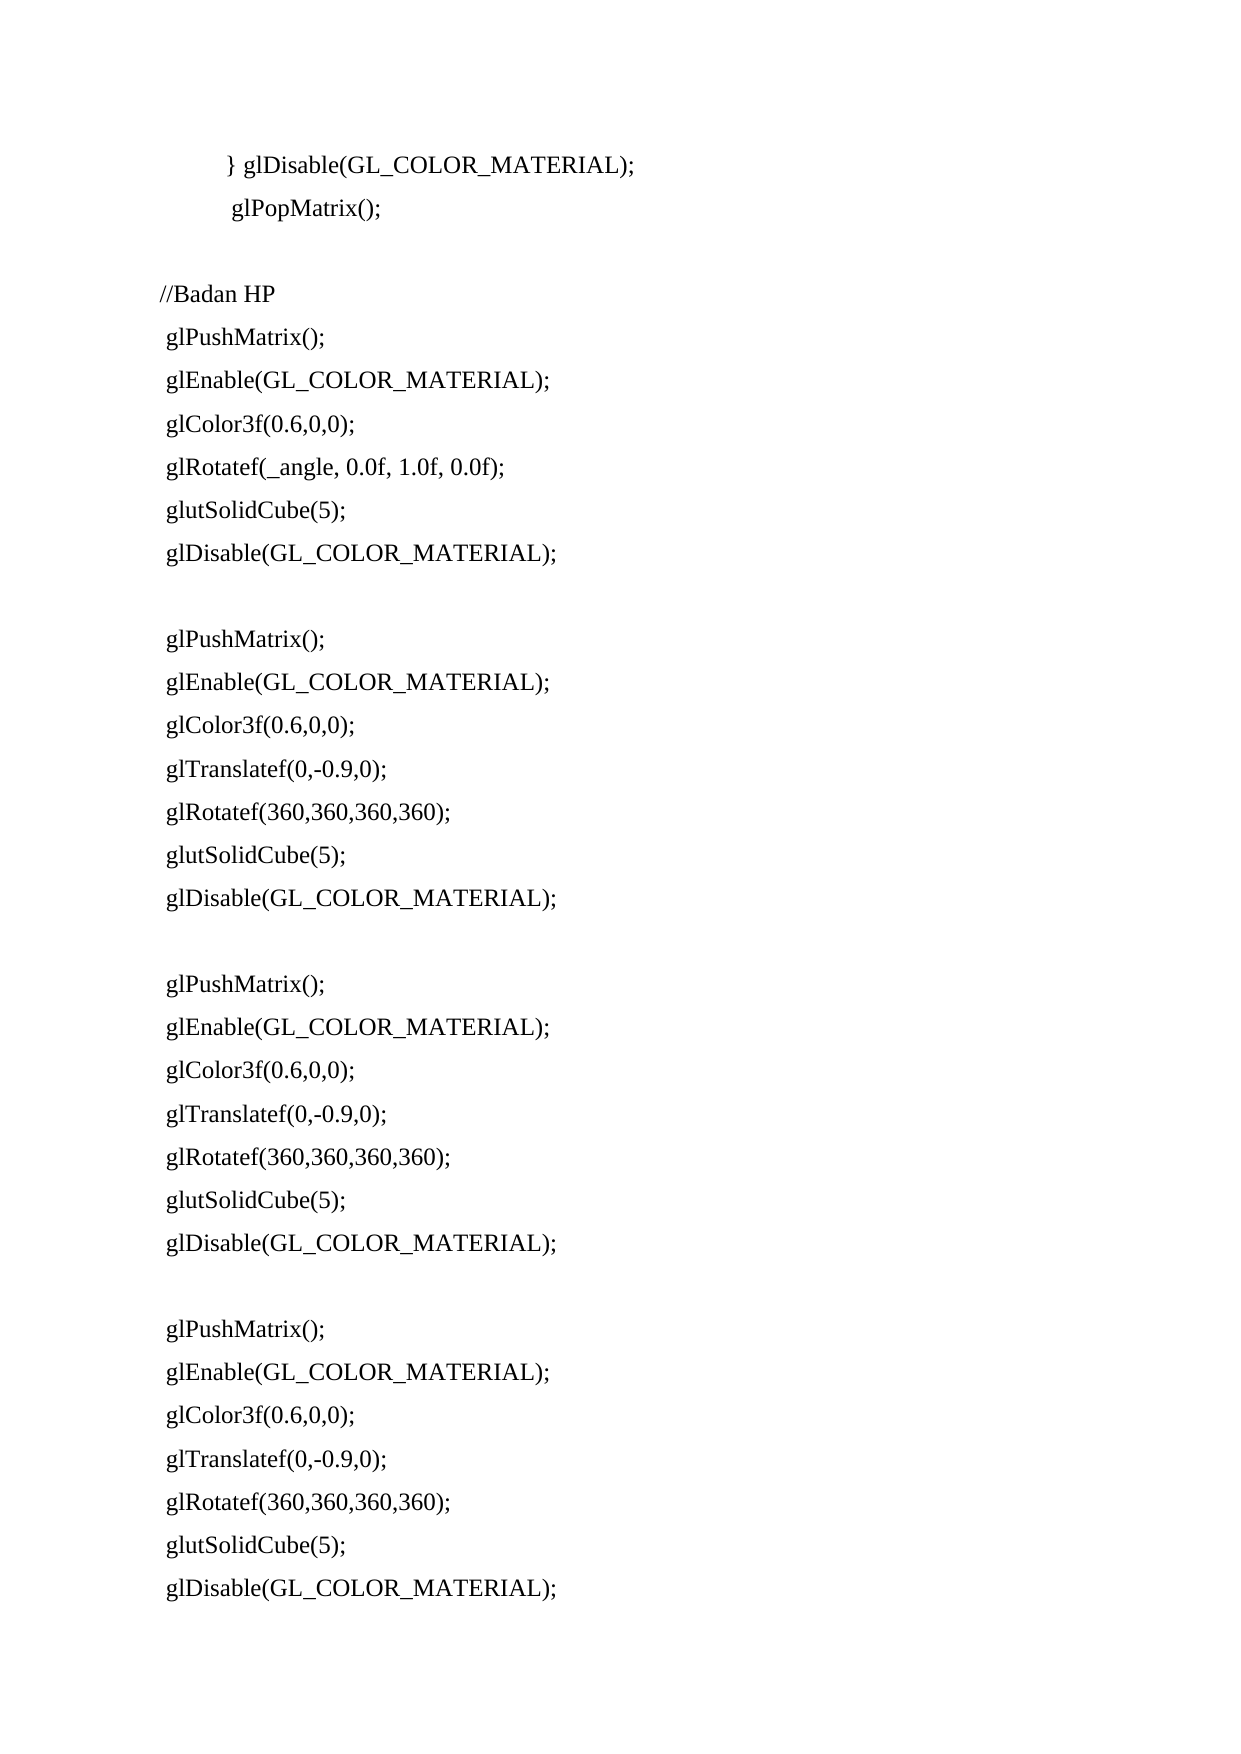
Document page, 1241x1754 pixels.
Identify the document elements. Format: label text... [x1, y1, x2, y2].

list glEnable(GL_COLOR_MATERIAL); [159, 366, 1090, 394]
list glEnable(GL_COLOR_MATERIAL); [159, 1012, 1090, 1041]
list glutSolidCube(5); [159, 495, 1090, 524]
list glDisable(GL_COLOR_MATERIAL); [159, 538, 1090, 567]
list glEnable(GL_COLOR_MATERIAL); [159, 1357, 1090, 1386]
list glPushMatrix(); [159, 1314, 1090, 1343]
list glTranslatef(0,-0.9,0); [159, 1444, 1090, 1472]
list glEnable(GL_COLOR_MATERIAL); [159, 667, 1090, 696]
list glDisable(GL_COLOR_MATERIAL); [159, 883, 1090, 912]
list glutSolidCube(5); [159, 1185, 1090, 1214]
list glPopMatrix(); [159, 193, 1090, 222]
list glutSolidCube(5); [159, 1530, 1090, 1559]
list glRotatef(360,360,360,360); [159, 1142, 1090, 1171]
list glutSolidCube(5); [159, 840, 1090, 869]
list glPushMatrix(); [159, 624, 1090, 653]
list glTranslatef(0,-0.9,0); [159, 1099, 1090, 1127]
list glPushMatrix(); [159, 969, 1090, 998]
list glRotatef(360,360,360,360); [159, 1487, 1090, 1516]
list glColor3f(0.6,0,0); [159, 1056, 1090, 1084]
list glColor3f(0.6,0,0); [159, 1401, 1090, 1429]
list glRotatef(_angle, 0.0f, 1.0f, 0.0f); [159, 452, 1090, 481]
list } glDisable(GL_COLOR_MATERIAL); [159, 150, 1090, 179]
list glDisable(GL_COLOR_MATERIAL); [159, 1573, 1090, 1602]
list glPushMatrix(); [159, 322, 1090, 351]
list //Badan HP [159, 279, 1090, 308]
list glDisable(GL_COLOR_MATERIAL); [159, 1228, 1090, 1257]
list glTranslatef(0,-0.9,0); [159, 754, 1090, 782]
list glColor3f(0.6,0,0); [159, 409, 1090, 437]
list glRotatef(360,360,360,360); [159, 797, 1090, 826]
list glColor3f(0.6,0,0); [159, 711, 1090, 739]
